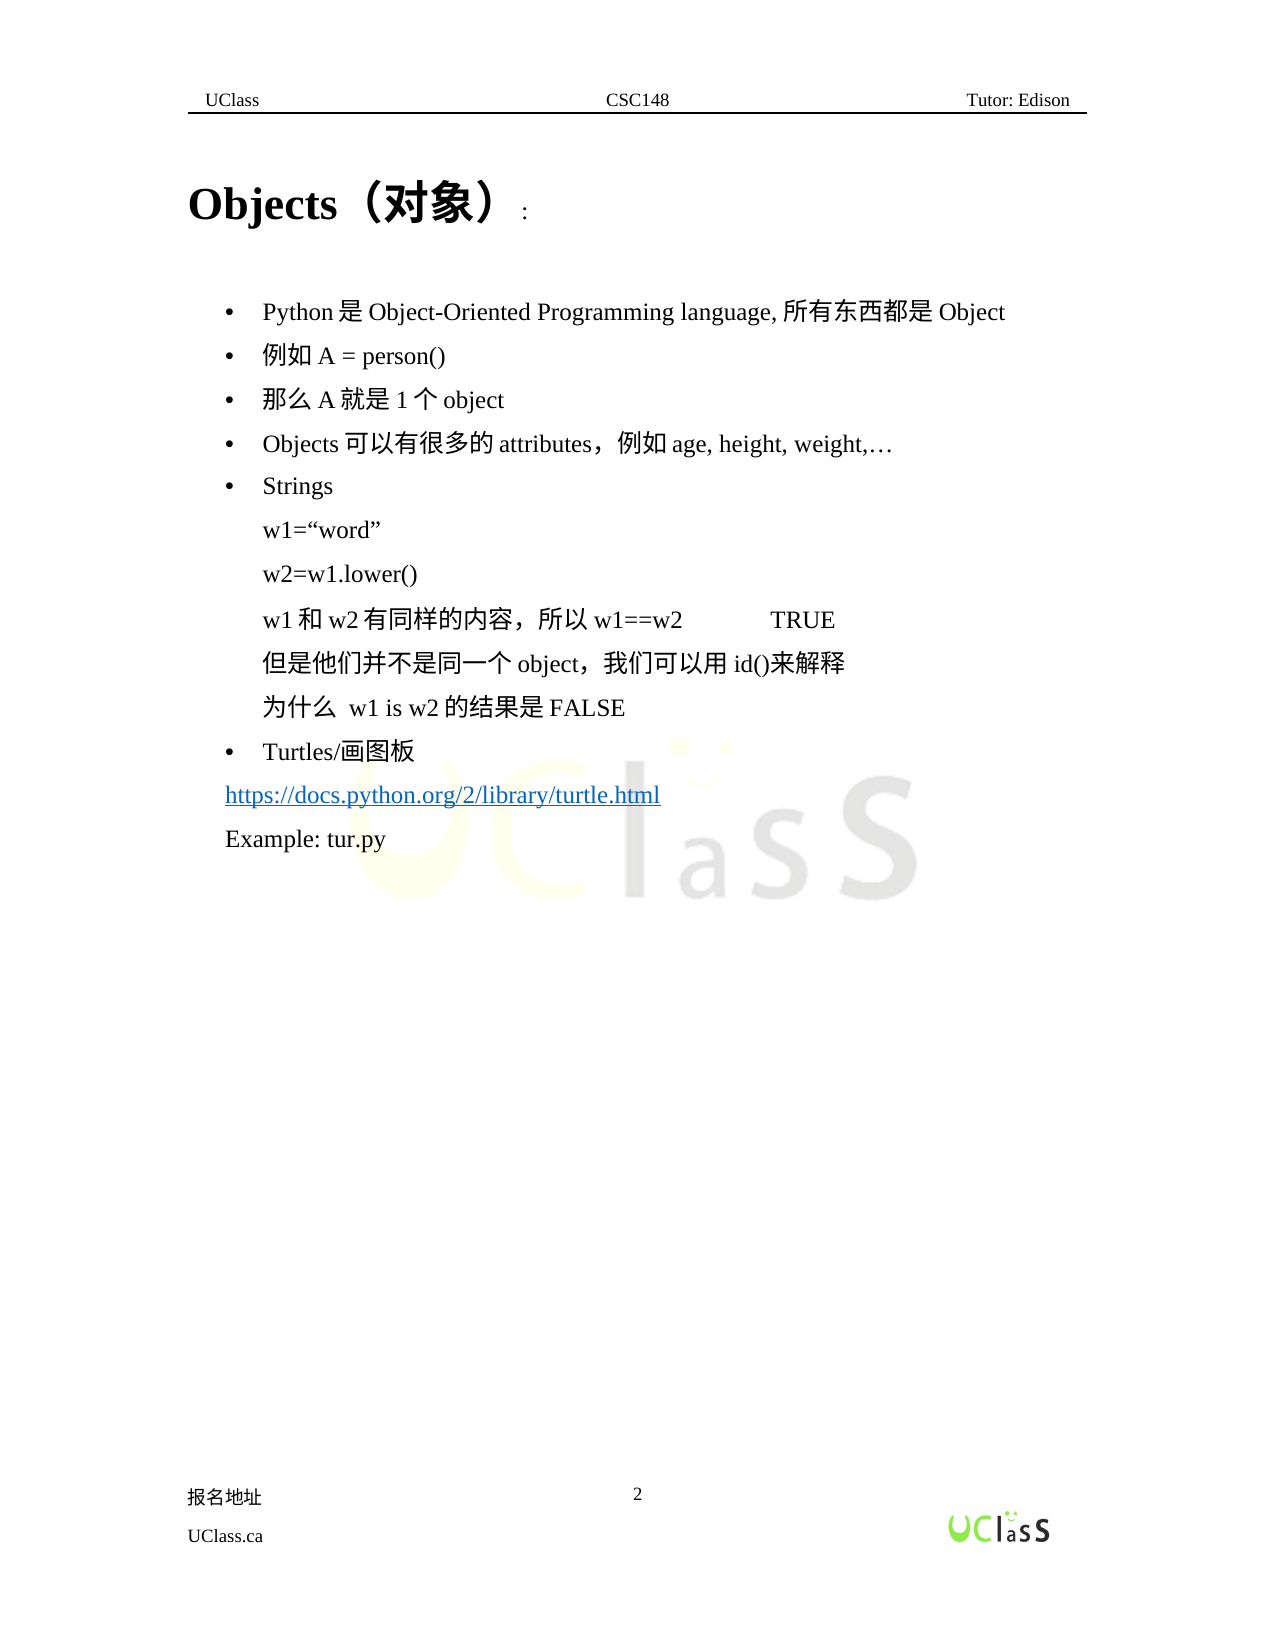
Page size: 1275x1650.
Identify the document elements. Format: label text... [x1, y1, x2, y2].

text w2=w1.lower() [219, 552, 1087, 596]
text 为什么 w1 is w2的结果是FALSE [231, 684, 1087, 728]
text Objects（对象）: [187, 155, 1087, 243]
list 那么A就是1个object [225, 376, 1087, 419]
list Python是Object-Oriented Programming language, 所有东西都是Object [225, 287, 1087, 331]
list Turtles/画图板 [225, 728, 1087, 772]
list Objects可以有很多的attributes，例如age, height, weight,… [225, 419, 1087, 464]
picture [946, 1509, 1053, 1543]
text 但是他们并不是同一个object，我们可以用id()来解释 [219, 640, 1087, 684]
text Example: tur.py [187, 816, 1087, 860]
text w1和w2有同样的内容，所以w1==w2 TRUE [219, 596, 1087, 640]
list Strings [225, 464, 1087, 508]
text w1=“word” [219, 508, 1087, 552]
list 例如A = person() [225, 331, 1087, 376]
text https://docs.python.org/2/library/turtle.html [187, 772, 1087, 816]
